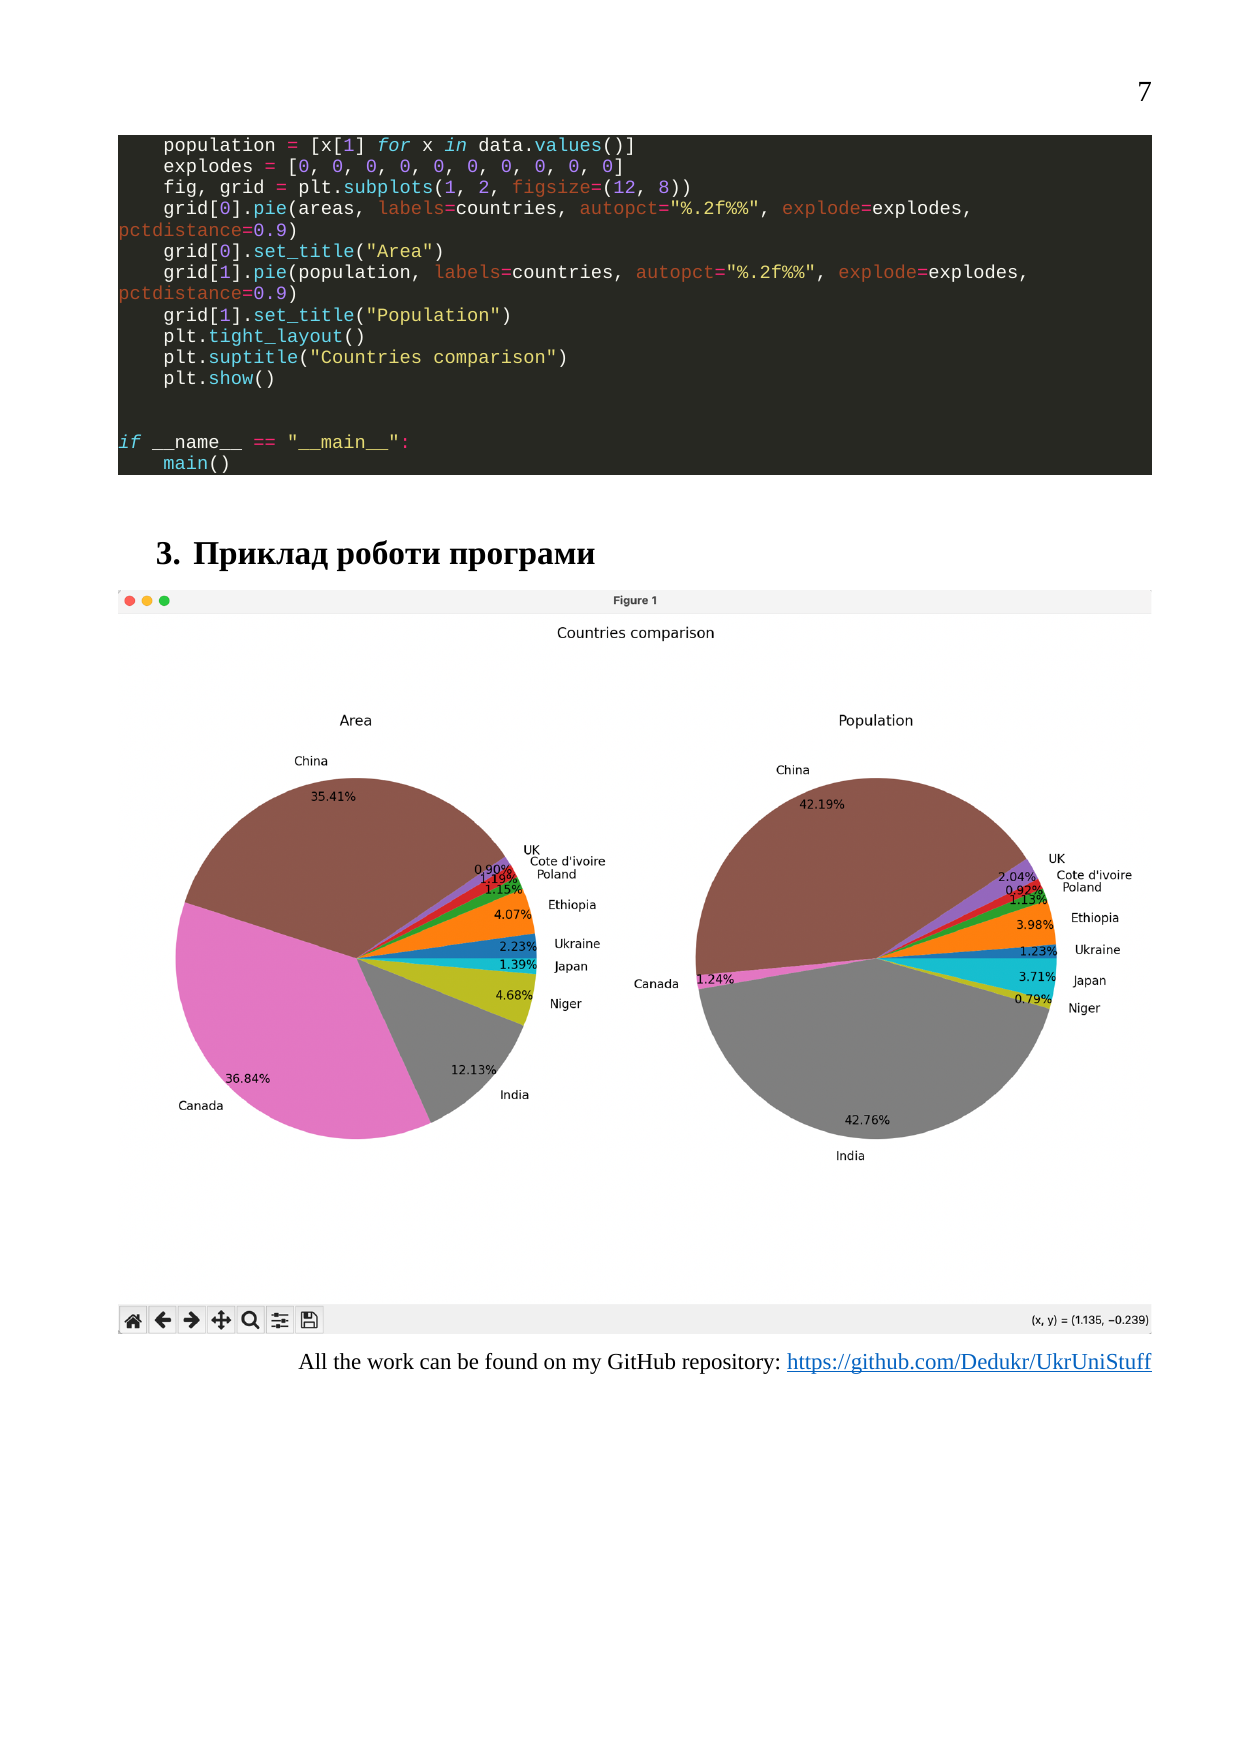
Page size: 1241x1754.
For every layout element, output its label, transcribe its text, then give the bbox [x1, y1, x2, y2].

picture [118, 590, 1152, 1334]
list Приклад роботи програми [156, 533, 1152, 571]
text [118, 135, 1152, 475]
text All the work can be found on my GitHub repository: https://github.com/Dedukr/UkrUniStuff [118, 1348, 1152, 1374]
